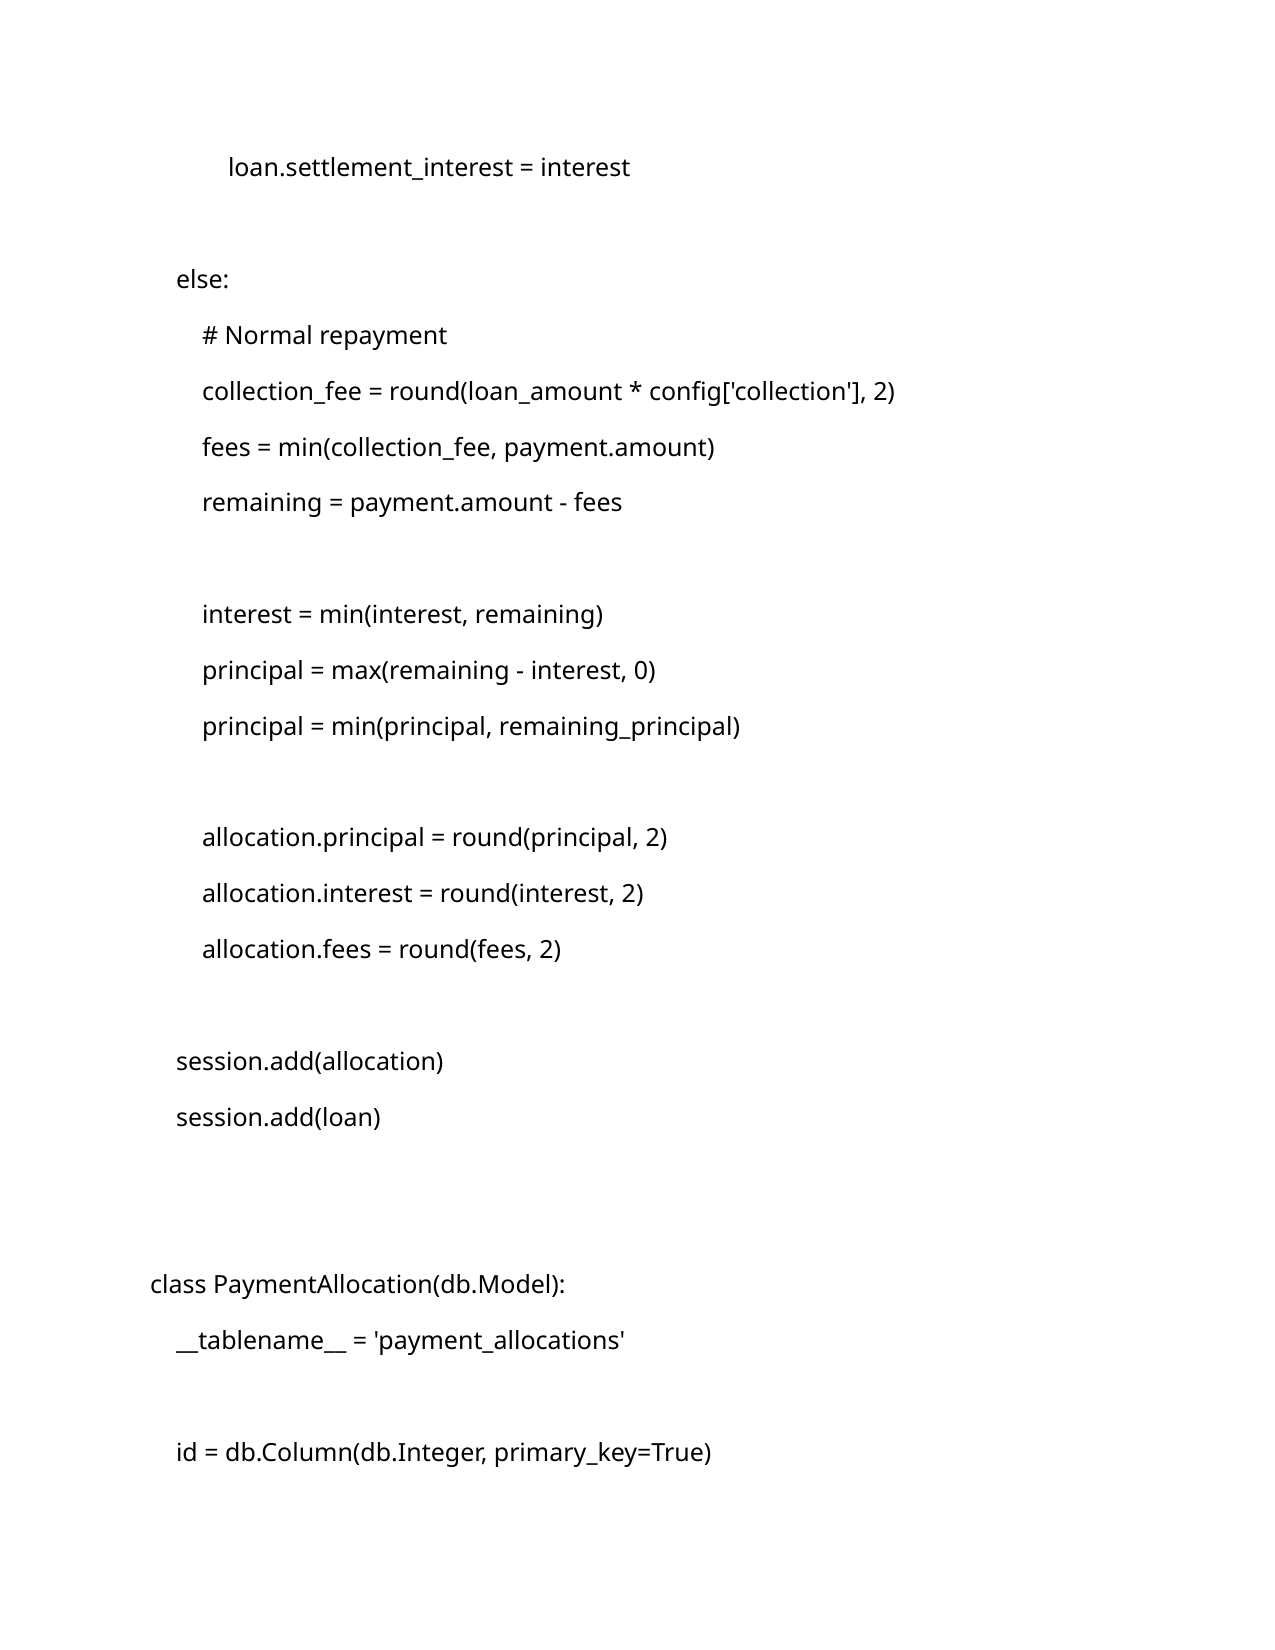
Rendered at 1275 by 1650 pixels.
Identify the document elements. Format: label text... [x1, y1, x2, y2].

text collection_fee = round(loan_amount * config['collection'], 2) [150, 373, 1125, 407]
text remaining = payment.amount - fees [150, 485, 1125, 519]
text session.add(loan) [150, 1099, 1125, 1133]
text allocation.fees = round(fees, 2) [150, 932, 1125, 966]
text class PaymentAllocation(db.Model): [150, 1267, 1125, 1301]
text fees = min(collection_fee, payment.amount) [150, 429, 1125, 463]
text else: [150, 262, 1125, 296]
text # Normal repayment [150, 317, 1125, 352]
text principal = min(principal, remaining_principal) [150, 708, 1125, 742]
text principal = max(remaining - interest, 0) [150, 652, 1125, 687]
text id = db.Column(db.Integer, primary_key=True) [150, 1434, 1125, 1468]
text loan.settlement_interest = interest [150, 150, 1125, 184]
text interest = min(interest, remaining) [150, 597, 1125, 631]
text allocation.principal = round(principal, 2) [150, 820, 1125, 854]
text session.add(allocation) [150, 1043, 1125, 1077]
text __tablename__ = 'payment_allocations' [150, 1322, 1125, 1357]
text allocation.interest = round(interest, 2) [150, 876, 1125, 910]
